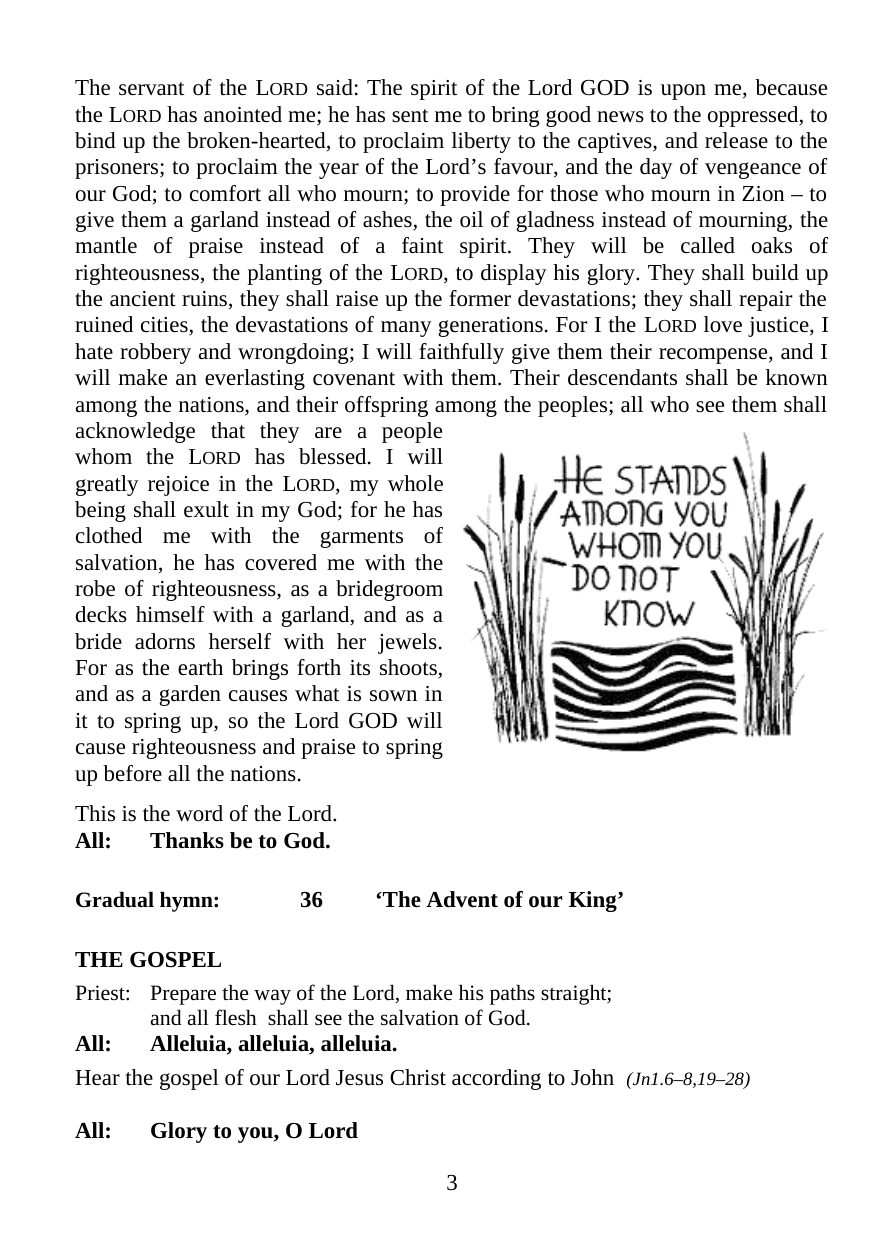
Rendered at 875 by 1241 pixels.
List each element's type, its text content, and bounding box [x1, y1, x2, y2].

text Gradual hymn: 36 ‘The Advent of our King’ [75, 887, 829, 913]
subtitle THE GOSPEL [75, 946, 829, 973]
text Hear the gospel of our Lord Jesus Christ according to John (Jn1.6–8,19–28) [75, 1064, 829, 1091]
text This is the word of the Lord. [75, 800, 829, 827]
text All: Thanks be to God. [75, 827, 829, 853]
text The servant of the Lord said: The spirit of the Lord GOD is upon me, because the Lord has anointed me; he has sent me to bring good news to the oppressed, to bind up the broken-hearted, to proclaim liberty to the captives, and release to the prisoners; to proclaim the year of the Lord’s favour, and the day of vengeance of our God; to comfort all who mourn; to provide for those who mourn in Zion – to give them a garland instead of ashes, the oil of gladness instead of mourning, the mantle of praise instead of a faint spirit. They will be called oaks of righteousness, the planting of the Lord, to display his glory. They shall build up the ancient ruins, they shall raise up the former devastations; they shall repair the ruined cities, the devastations of many generations. For I the Lord love justice, I hate robbery and wrongdoing; I will faithfully give them their recompense, and I will make an everlasting covenant with them. Their descendants shall be known among the nations, and their offspring among the peoples; all who see them shall acknowledge that they are a people whom the Lord has blessed. I will greatly rejoice in the Lord, my whole being shall exult in my God; for he has clothed me with the garments of salvation, he has covered me with the robe of righteousness, as a bridegroom decks himself with a garland, and as a bride adorns herself with her jewels. For as the earth brings forth its shoots, and as a garden causes what is sown in it to spring up, so the Lord GOD will cause righteousness and praise to spring up before all the nations. [75, 74, 829, 786]
text All: Alleluia, alleluia, alleluia. [75, 1031, 829, 1057]
picture [462, 431, 827, 756]
text Priest: Prepare the way of the Lord, make his paths straight; [75, 980, 829, 1005]
text All: Glory to you, O Lord [75, 1117, 829, 1143]
text and all flesh shall see the salvation of God. [75, 1005, 829, 1031]
